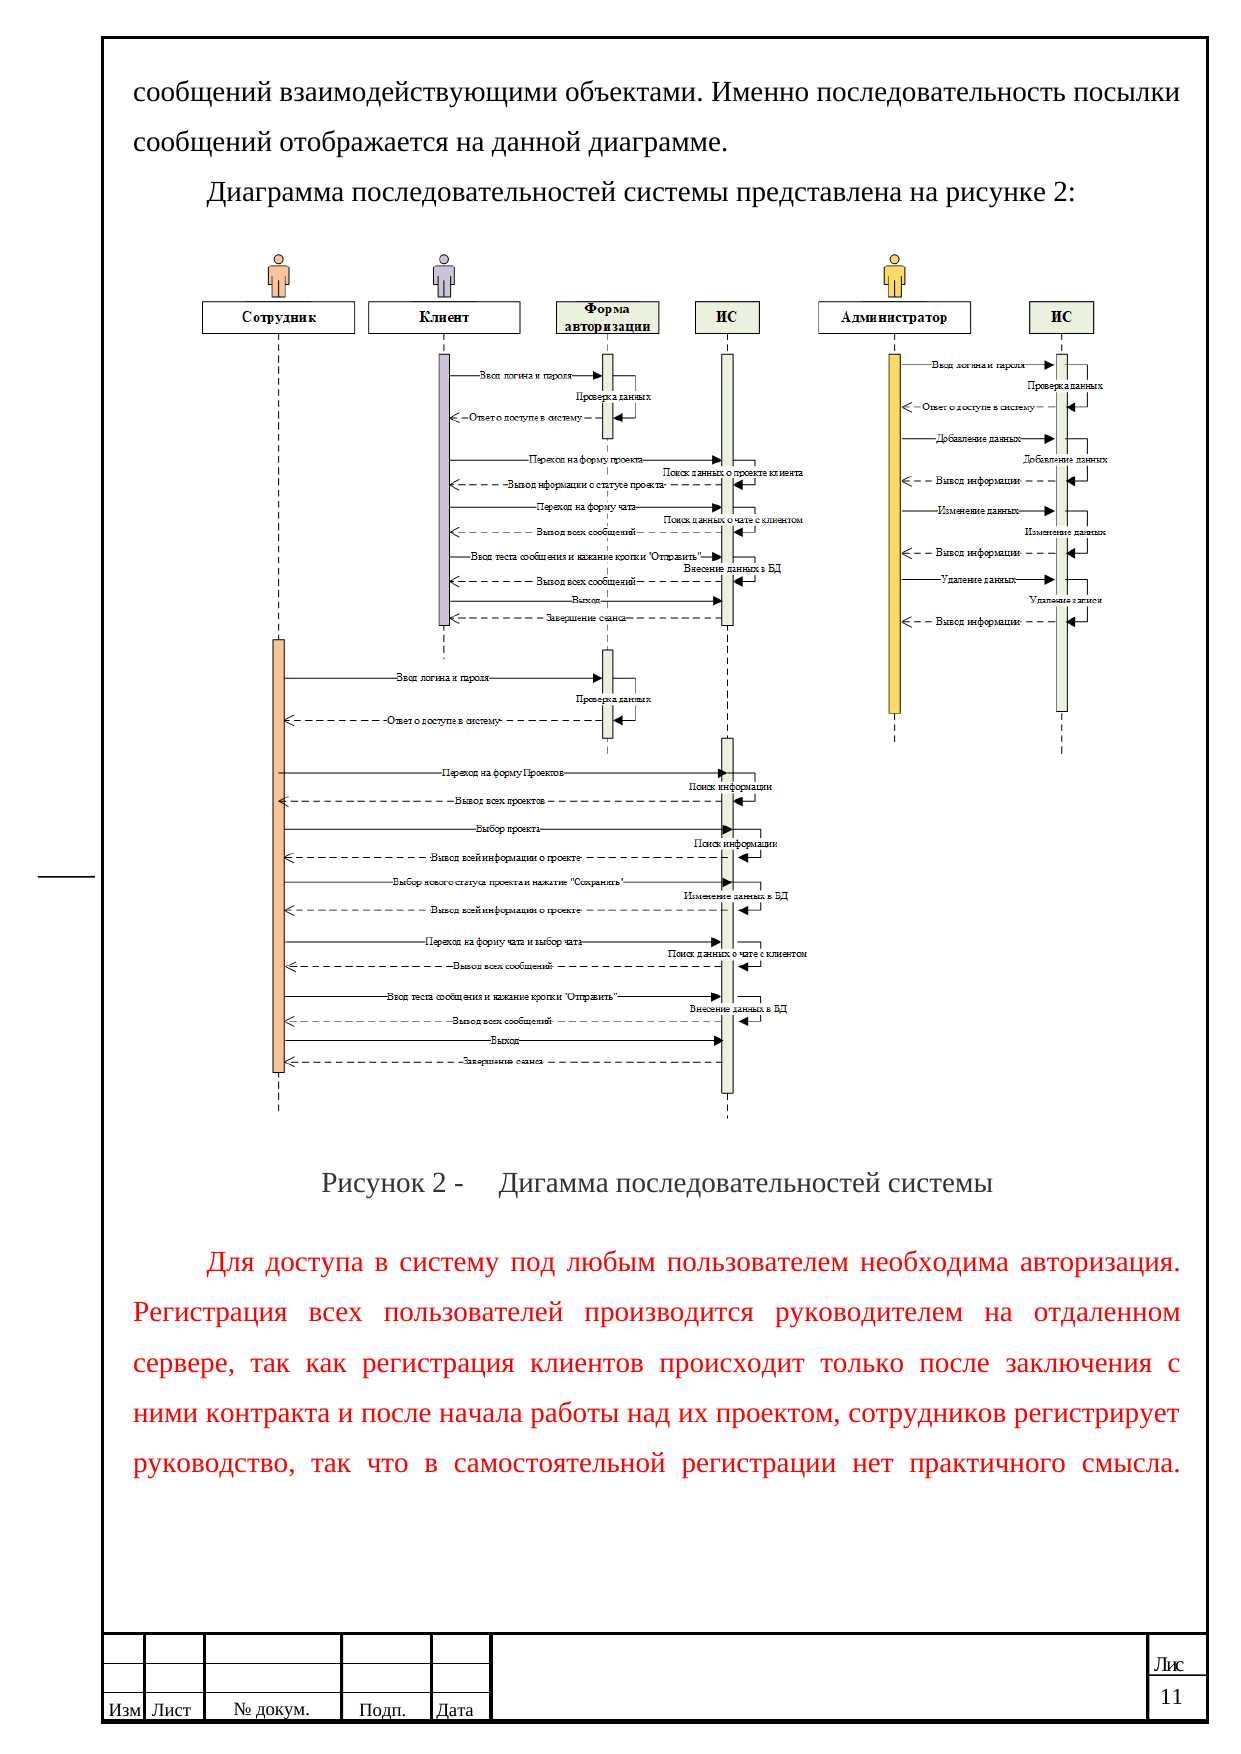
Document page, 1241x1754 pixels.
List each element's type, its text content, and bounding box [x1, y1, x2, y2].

picture [201, 253, 1113, 1119]
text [133, 74, 1181, 158]
text Диаграмма последовательностей системы представлена на рисунке 2: [133, 174, 1181, 208]
text Дигамма последовательностей системы [133, 1165, 1181, 1198]
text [133, 1244, 1181, 1479]
